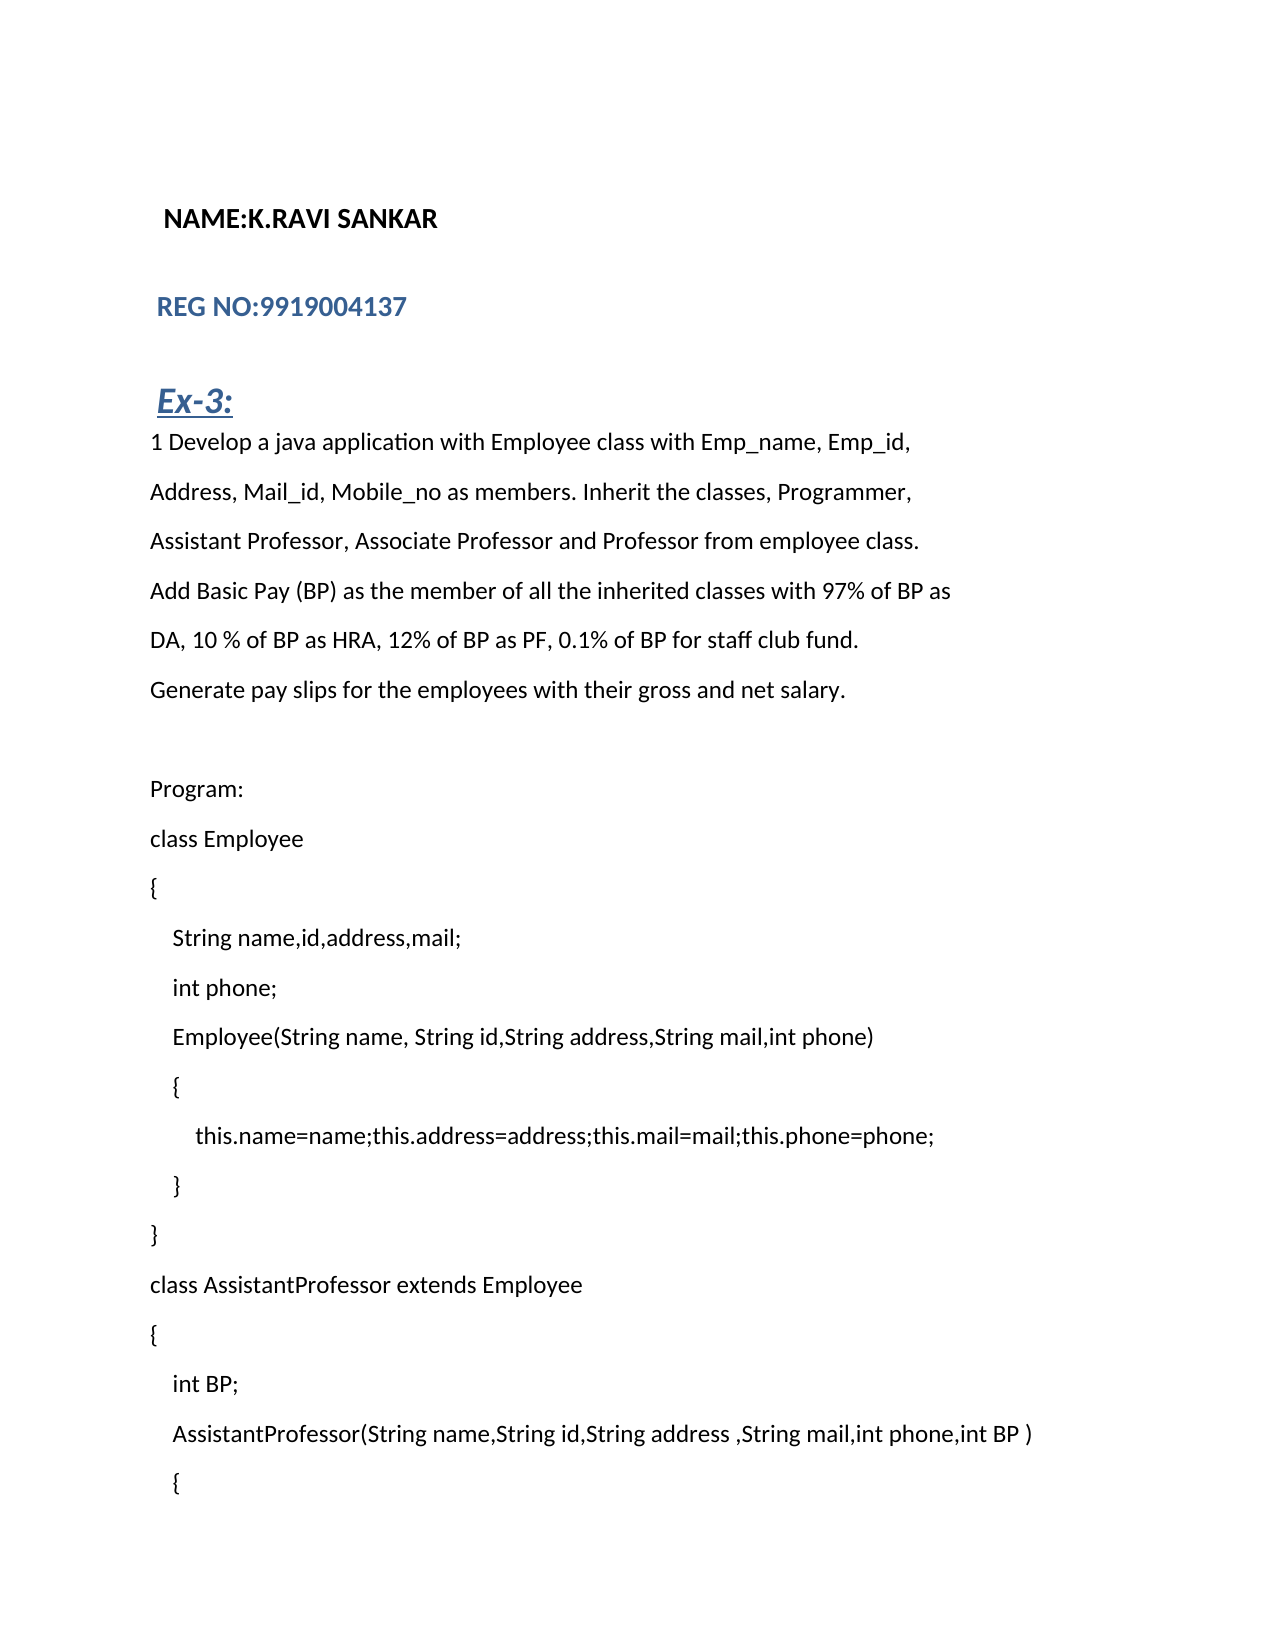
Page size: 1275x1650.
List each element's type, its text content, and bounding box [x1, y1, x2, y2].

text class Employee [150, 823, 1125, 853]
text int BP; [150, 1368, 1125, 1399]
text { [150, 1468, 1125, 1498]
text 1 Develop a java application with Employee class with Emp_name, Emp_id, [150, 426, 1125, 457]
text Address, Mail_id, Mobile_no as members. Inherit the classes, Programmer, [150, 476, 1125, 506]
subtitle REG NO:9919004137 [150, 288, 1125, 324]
text } [150, 1220, 1125, 1250]
text AssistantProfessor(String name,String id,String address ,String mail,int phone,int BP ) [150, 1418, 1125, 1448]
text class AssistantProfessor extends Employee [150, 1269, 1125, 1300]
text DA, 10 % of BP as HRA, 12% of BP as PF, 0.1% of BP for staff club fund. [150, 625, 1125, 655]
subtitle Ex-3: [150, 377, 1125, 423]
text { [150, 1319, 1125, 1349]
text Generate pay slips for the employees with their gross and net salary. [150, 674, 1125, 705]
text Assistant Professor, Associate Professor and Professor from employee class. [150, 526, 1125, 556]
text { [150, 1071, 1125, 1101]
text Add Basic Pay (BP) as the member of all the inherited classes with 97% of BP as [150, 575, 1125, 606]
text Employee(String name, String id,String address,String mail,int phone) [150, 1021, 1125, 1052]
text { [150, 873, 1125, 903]
text int phone; [150, 972, 1125, 1002]
text Program: [150, 773, 1125, 804]
text this.name=name;this.address=address;this.mail=mail;this.phone=phone; [150, 1121, 1125, 1151]
text } [150, 1170, 1125, 1201]
subtitle NAME:K.RAVI SANKAR [150, 200, 1125, 236]
text String name,id,address,mail; [150, 922, 1125, 953]
